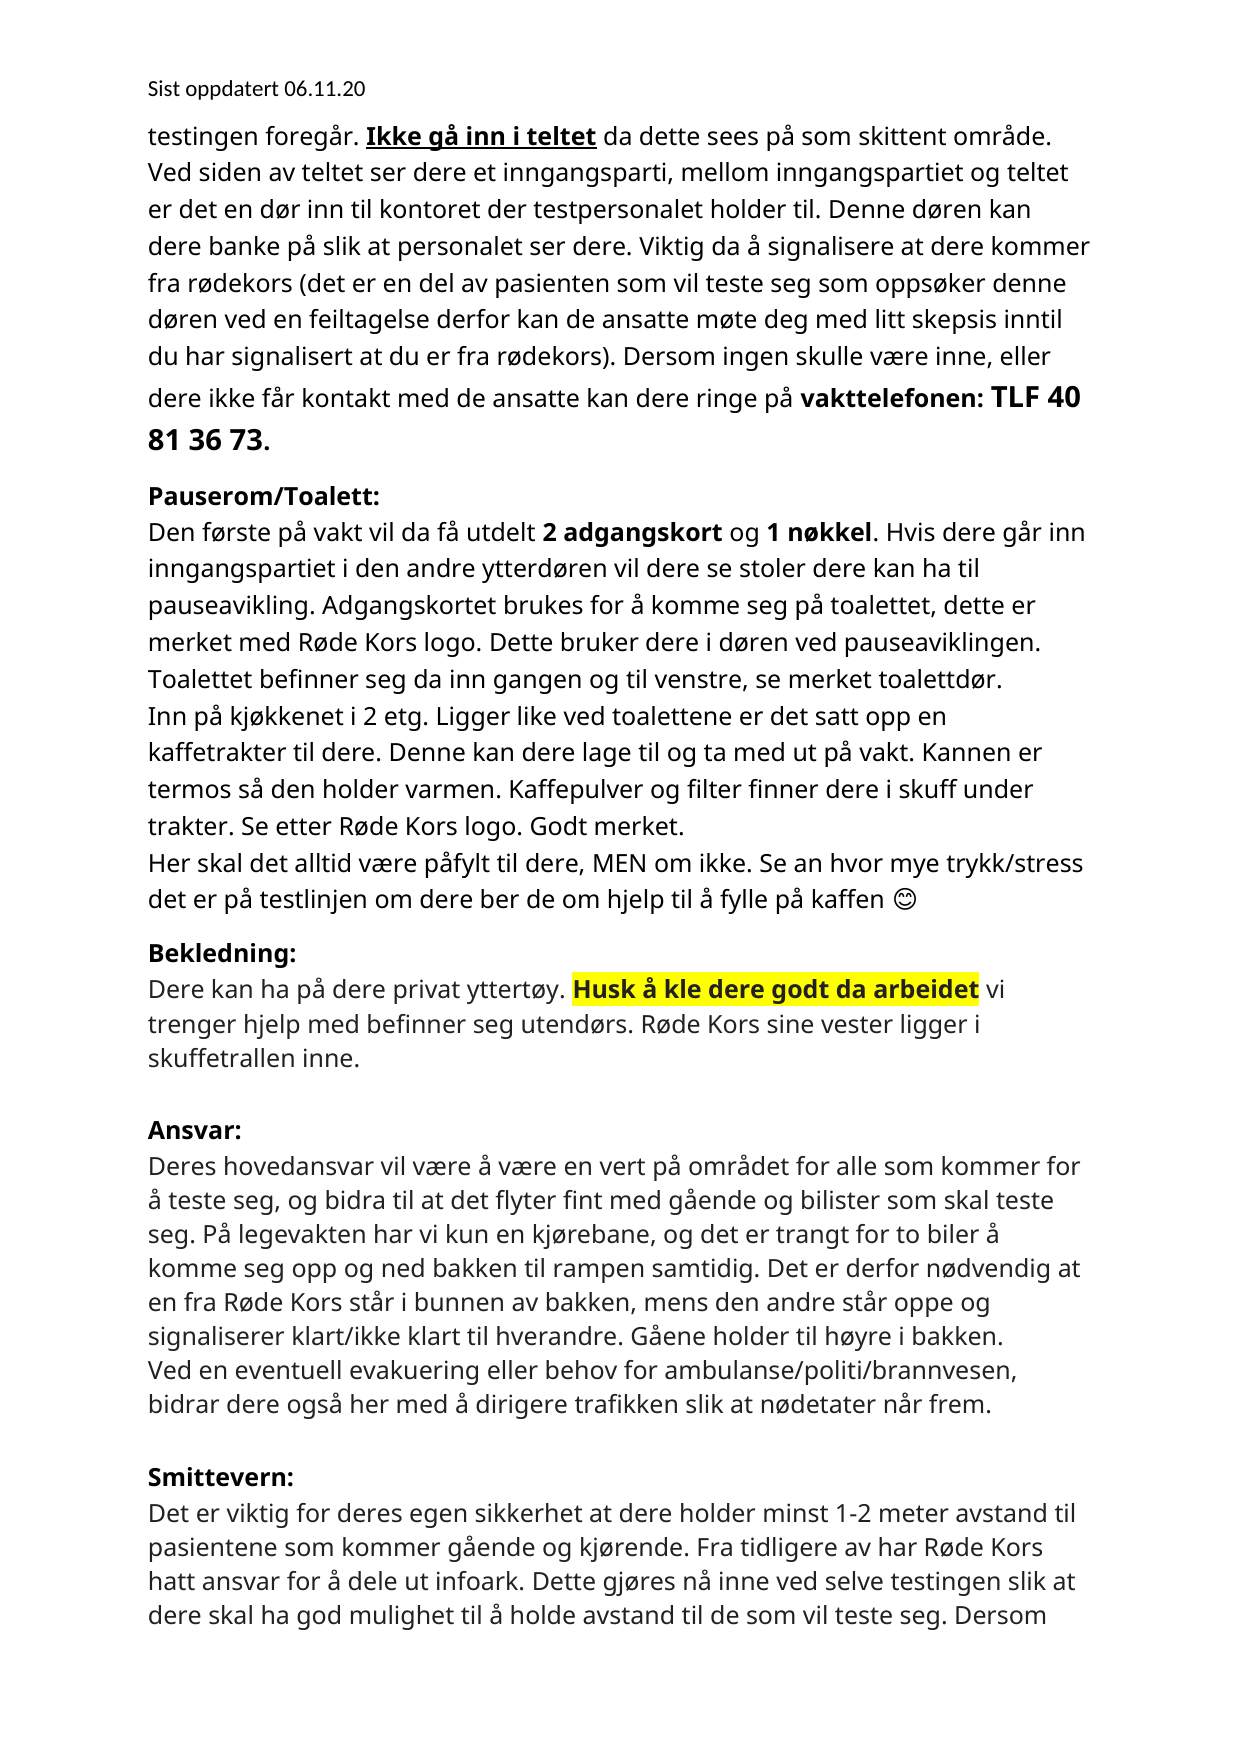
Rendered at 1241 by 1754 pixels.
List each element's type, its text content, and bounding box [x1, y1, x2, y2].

text Den første på vakt vil da få utdelt 2 adgangskort og 1 nøkkel. Hvis dere går inn inngangspartiet i den andre ytterdøren vil dere se stoler dere kan ha til pauseavikling. Adgangskortet brukes for å komme seg på toalettet, dette er merket med Røde Kors logo. Dette bruker dere i døren ved pauseaviklingen. Toalettet befinner seg da inn gangen og til venstre, se merket toalettdør. Inn på kjøkkenet i 2 etg. Ligger like ved toalettene er det satt opp en kaffetrakter til dere. Denne kan dere lage til og ta med ut på vakt. Kannen er termos så den holder varmen. Kaffepulver og filter finner dere i skuff under trakter. Se etter Røde Kors logo. Godt merket. Her skal det alltid være påfylt til dere, MEN om ikke. Se an hvor mye trykk/stress det er på testlinjen om dere ber de om hjelp til å fylle på kaffen [148, 514, 1092, 916]
subtitle Bekledning: [148, 935, 1092, 969]
subtitle Smittevern: [148, 1459, 1092, 1493]
subtitle Ansvar: [148, 1113, 1092, 1147]
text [148, 118, 1092, 458]
text Dere kan ha på dere privat yttertøy. Husk å kle dere godt da arbeidet vi trenger hjelp med befinner seg utendørs. Røde Kors sine vester ligger i skuffetrallen inne. [148, 972, 1092, 1074]
text Ved en eventuell evakuering eller behov for ambulanse/politi/brannvesen, bidrar dere også her med å dirigere trafikken slik at nødetater når frem. [148, 1353, 1092, 1421]
subtitle Pauserom/Toalett: [148, 478, 1092, 512]
text Deres hovedansvar vil være å være en vert på området for alle som kommer for å teste seg, og bidra til at det flyter fint med gående og bilister som skal teste seg. På legevakten har vi kun en kjørebane, og det er trangt for to biler å komme seg opp og ned bakken til rampen samtidig. Det er derfor nødvendig at en fra Røde Kors står i bunnen av bakken, mens den andre står oppe og signaliserer klart/ikke klart til hverandre. Gåene holder til høyre i bakken. [148, 1149, 1092, 1353]
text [148, 1495, 1092, 1632]
